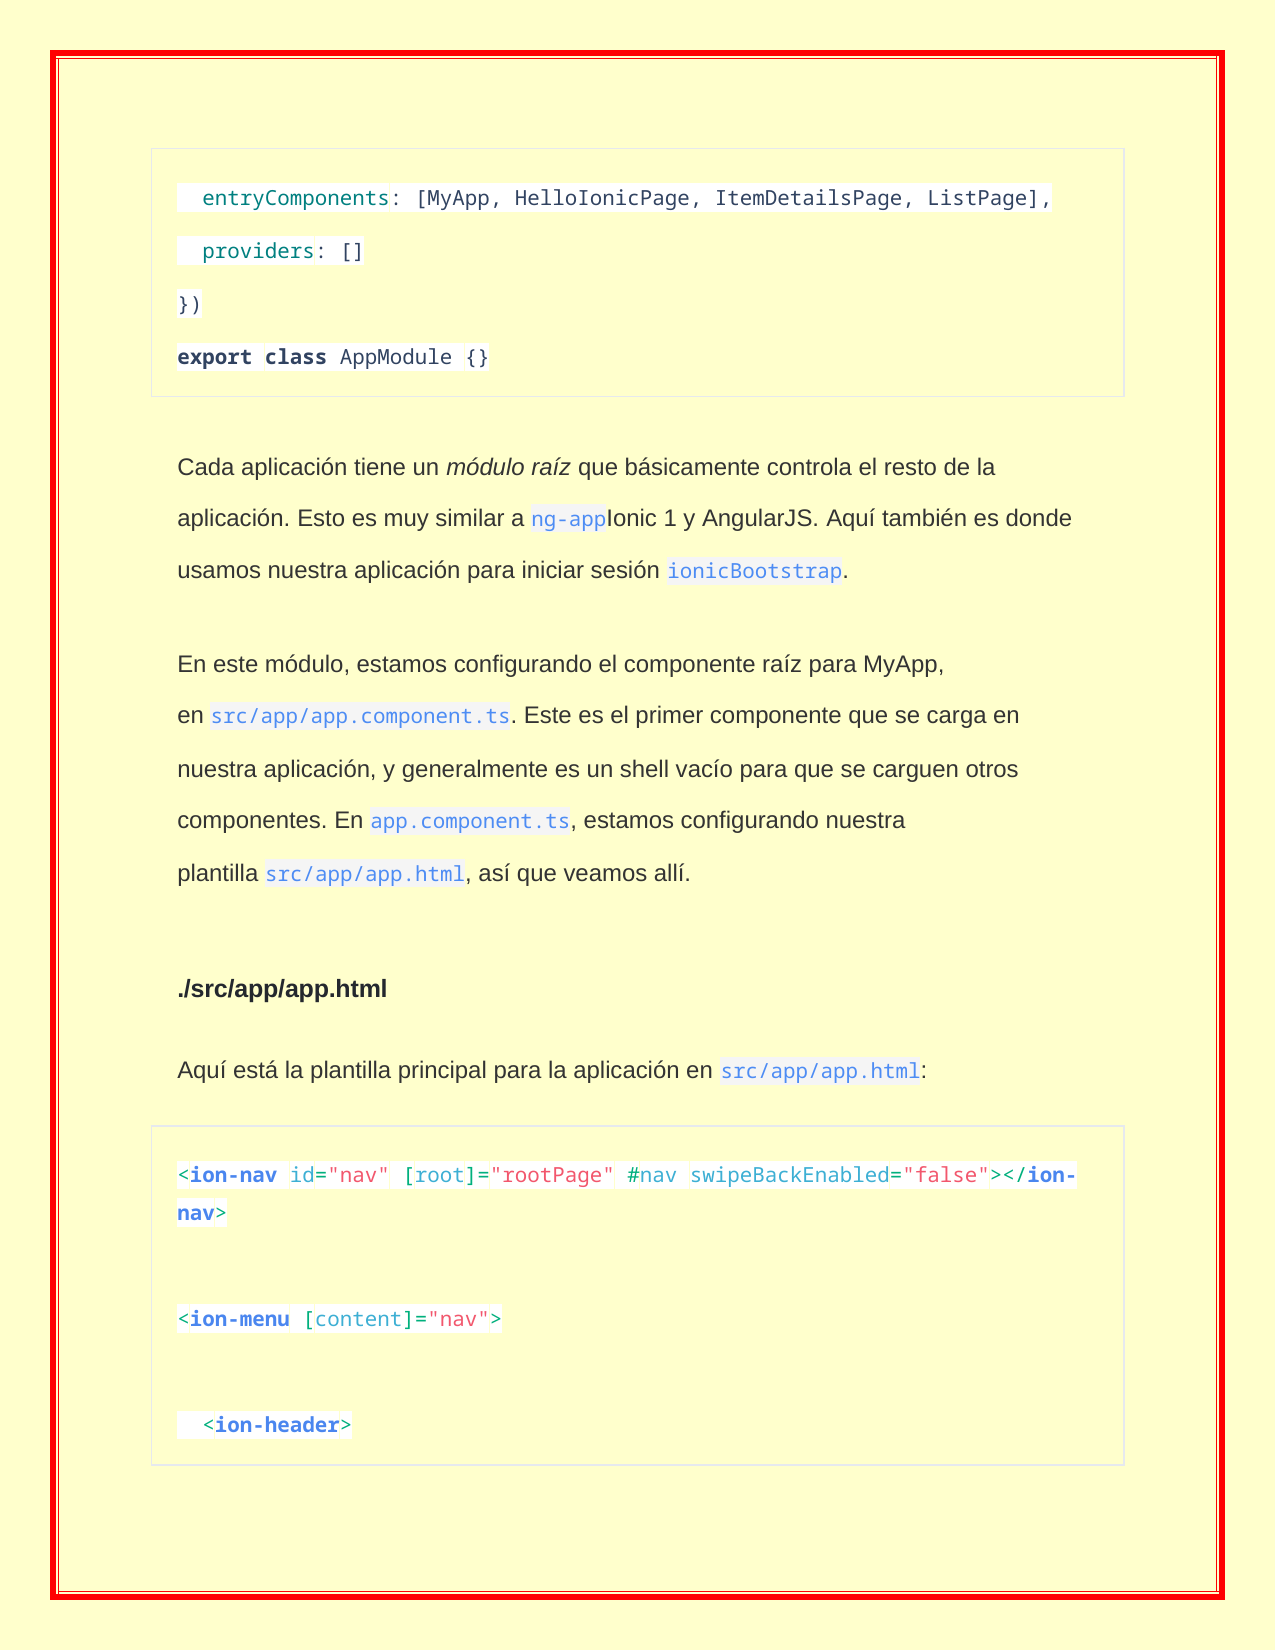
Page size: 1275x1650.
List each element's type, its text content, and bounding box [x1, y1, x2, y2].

text En este módulo, estamos configurando el componente raíz para MyApp, en src/app/app.component.ts. Este es el primer componente que se carga en nuestra aplicación, y generalmente es un shell vacío para que se carguen otros componentes. En app.component.ts, estamos configurando nuestra plantilla src/app/app.html, así que veamos allí. [177, 625, 1098, 887]
text <ion-header> [152, 1375, 1123, 1464]
text <ion-menu [content]="nav"> [152, 1269, 1123, 1322]
text entryComponents: [MyApp, HelloIonicPage, ItemDetailsPage, ListPage], [152, 149, 1123, 201]
text }) [152, 254, 1123, 307]
text Aquí está la plantilla principal para la aplicación en src/app/app.html: [177, 1032, 1098, 1085]
text Cada aplicación tiene un módulo raíz que básicamente controla el resto de la aplicación. Esto es muy similar a ng-appIonic 1 y AngularJS. Aquí también es donde usamos nuestra aplicación para iniciar sesión ionicBootstrap. [177, 427, 1098, 585]
text export class AppModule {} [152, 307, 1123, 396]
text <ion-nav id="nav" [root]="rootPage" #nav swipeBackEnabled="false"></ion-nav> [152, 1127, 1123, 1216]
subtitle ./src/app/app.html [177, 967, 1098, 1002]
text providers: [] [152, 201, 1123, 254]
